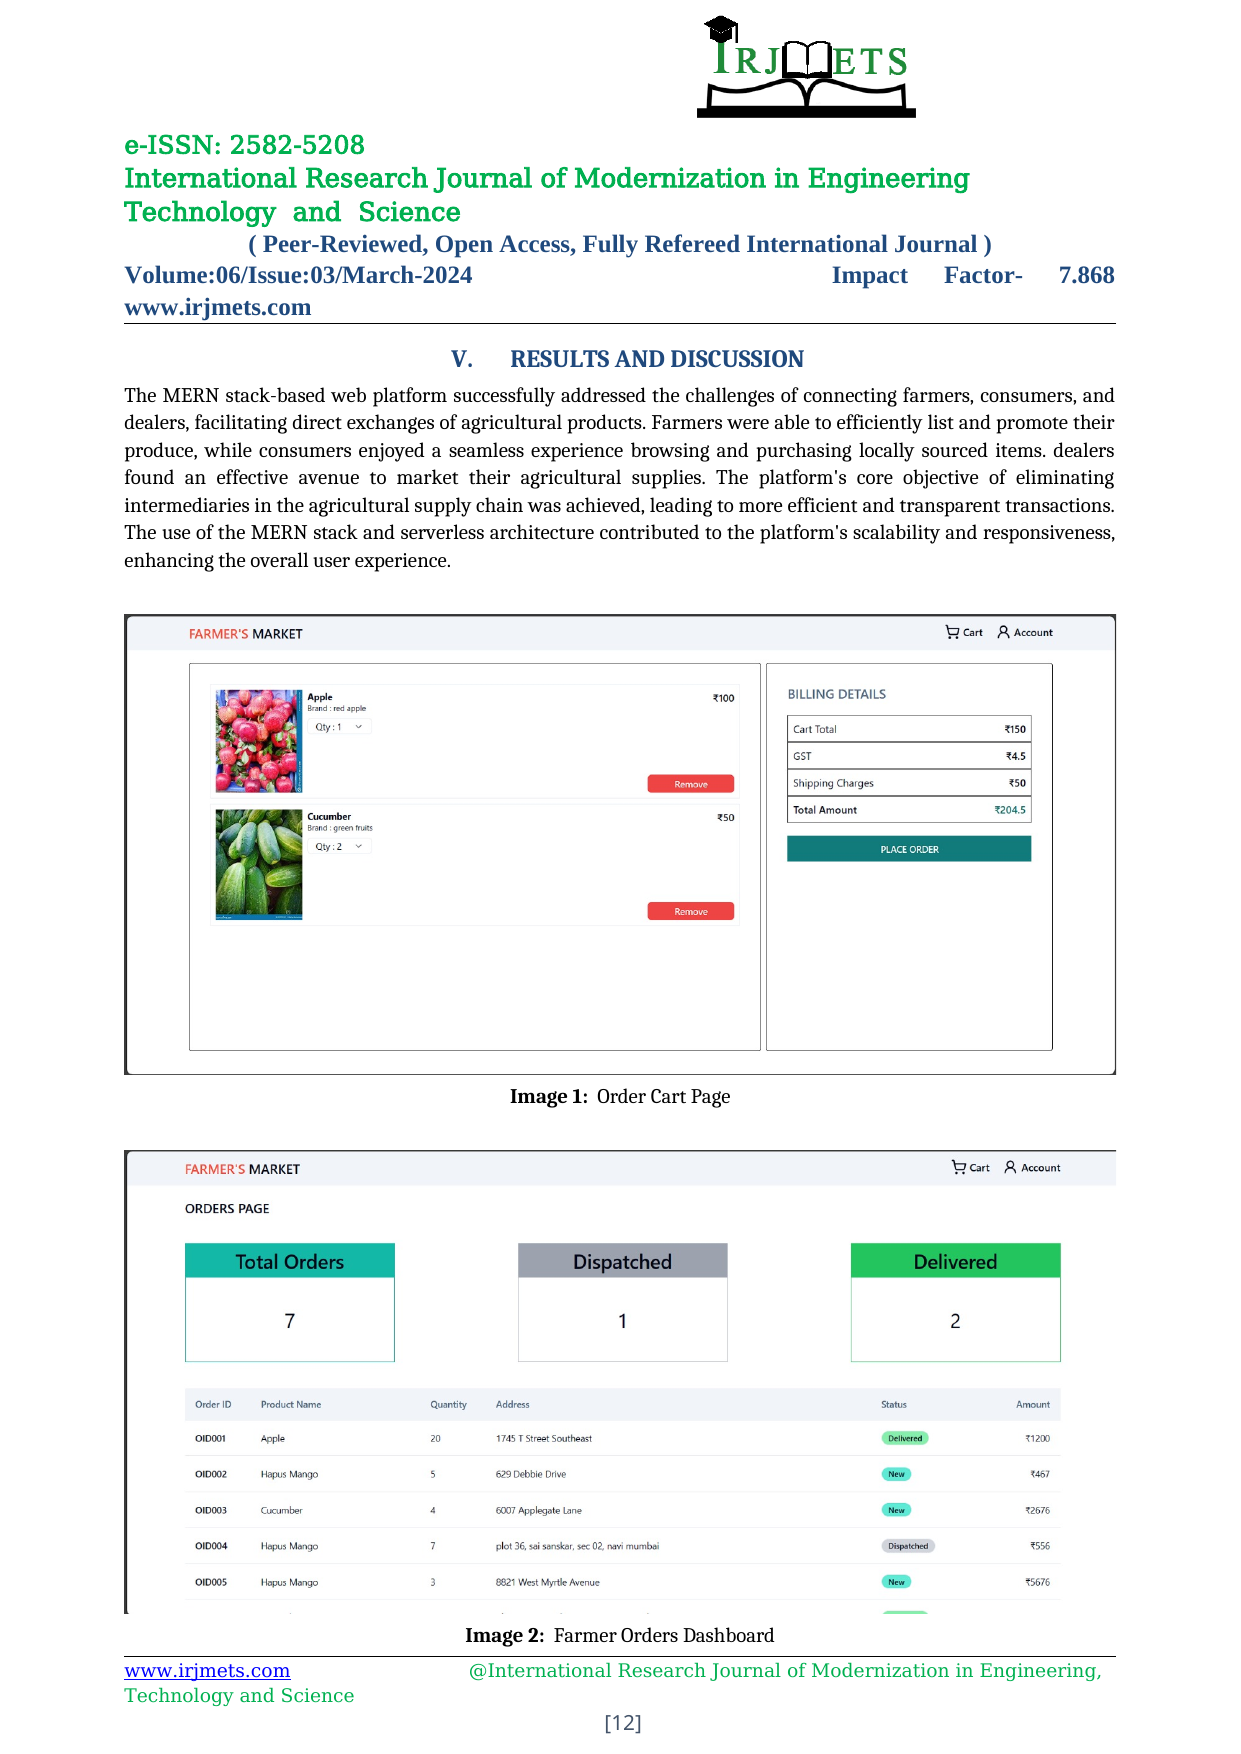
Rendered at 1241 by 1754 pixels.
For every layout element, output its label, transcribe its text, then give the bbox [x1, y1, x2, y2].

text Image 1: Order Cart Page [124, 1084, 1116, 1108]
text Image 2: Farmer Orders Dashboard [124, 1624, 1116, 1648]
picture [692, 11, 920, 127]
picture [124, 1150, 1117, 1614]
list RESULTS AND DISCUSSION [162, 345, 1116, 373]
picture [124, 614, 1117, 1075]
text The MERN stack-based web platform successfully addressed the challenges of connecting farmers, consumers, and dealers, facilitating direct exchanges of agricultural products. Farmers were able to efficiently list and promote their produce, while consumers enjoyed a seamless experience browsing and purchasing locally sourced items. dealers found an effective avenue to market their agricultural supplies. The platform's core objective of eliminating intermediaries in the agricultural supply chain was achieved, leading to more efficient and transparent transactions. The use of the MERN stack and serverless architecture contributed to the platform's scalability and responsiveness, enhancing the overall user experience. [124, 383, 1116, 572]
